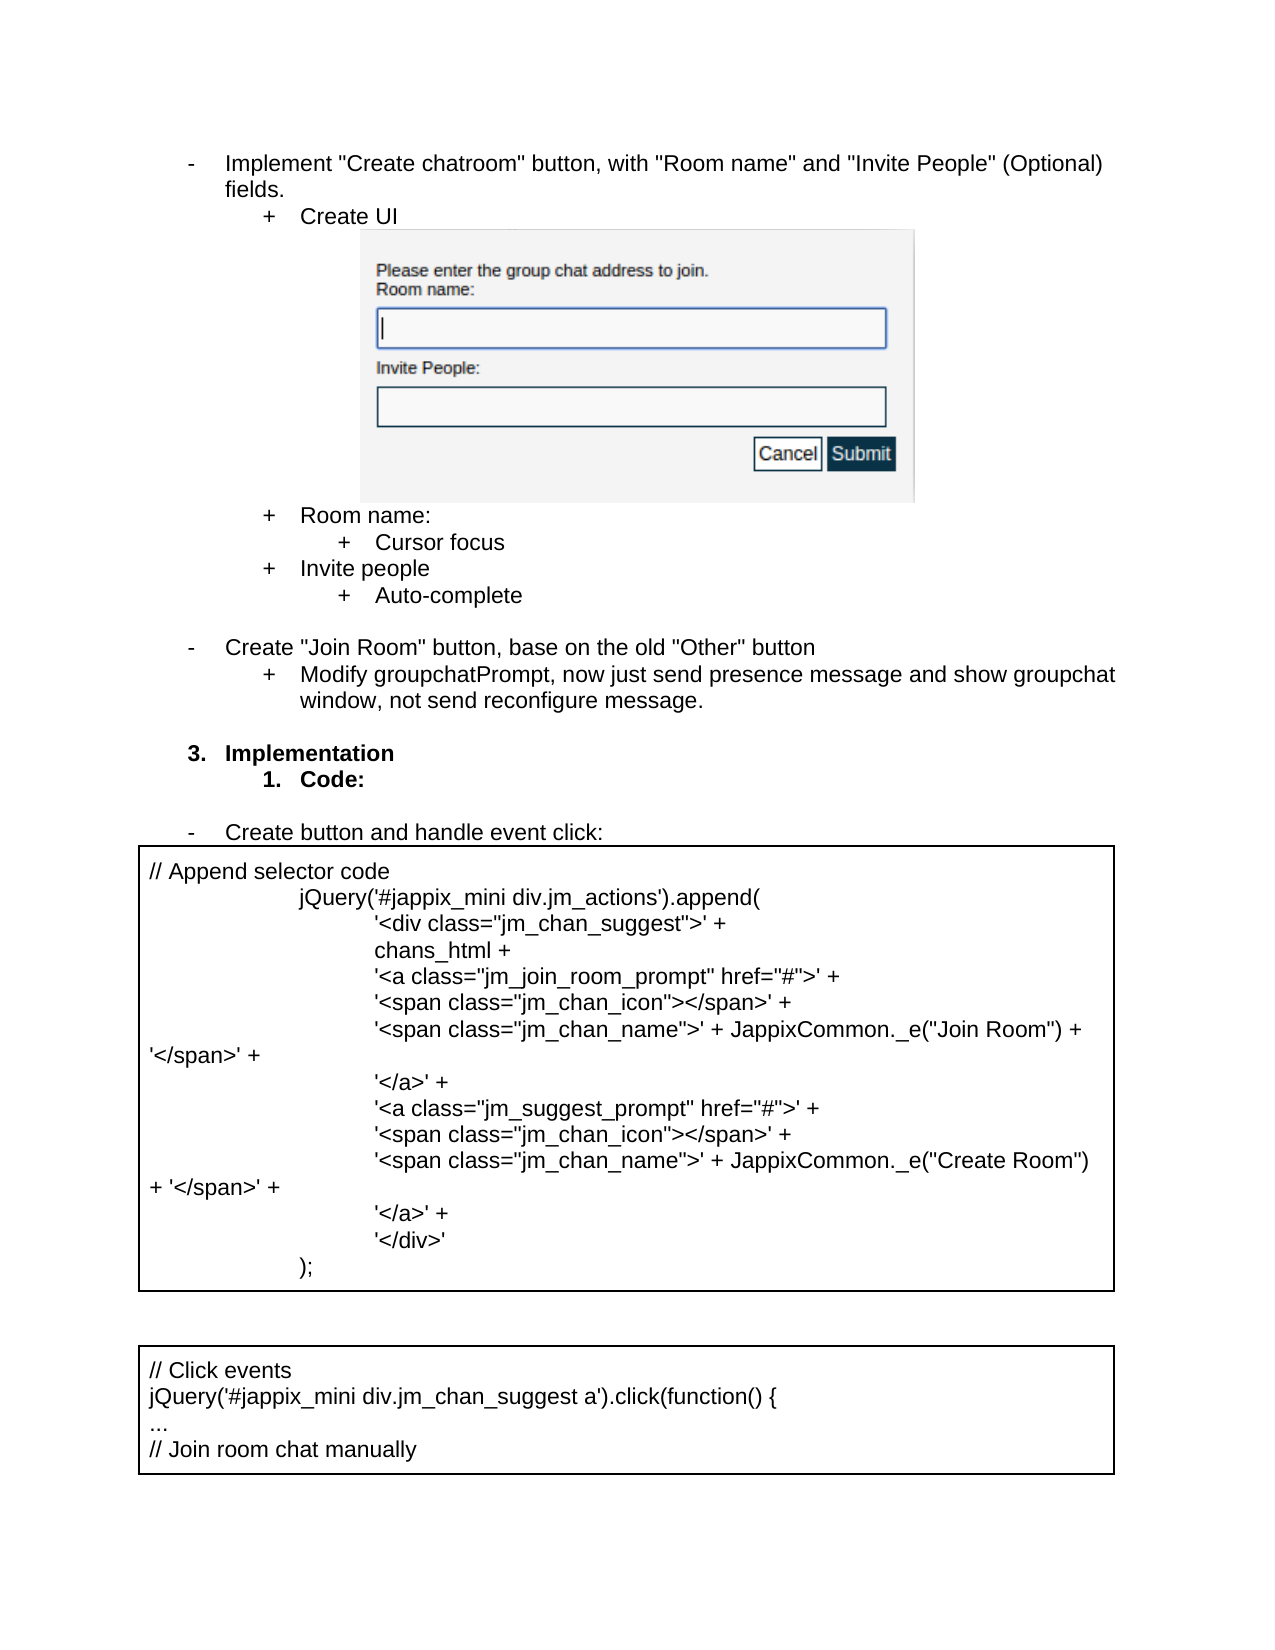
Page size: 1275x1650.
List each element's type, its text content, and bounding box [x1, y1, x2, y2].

list Implementation [187, 740, 1125, 766]
list Auto-complete [337, 582, 1125, 608]
list Cursor focus [337, 529, 1125, 555]
list Create button and handle event click: [187, 819, 1125, 845]
list Create UI [262, 203, 1125, 229]
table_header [140, 1347, 1113, 1473]
list Room name: [262, 502, 1125, 529]
list Invite people [262, 555, 1125, 582]
picture [360, 229, 915, 503]
list Create "Join Room" button, base on the old "Other" button [187, 634, 1125, 661]
list Code: [262, 766, 1125, 792]
list Implement "Create chatroom" button, with "Room name" and "Invite People" (Optional) fields. [187, 150, 1125, 203]
table_header // Append selector code jQuery('#jappix_mini div.jm_actions').append( '<div class="jm_chan_suggest">' + chans_html + '<a class="jm_join_room_prompt" href="#">' + '<span class="jm_chan_icon"></span>' + '<span class="jm_chan_name">' + JappixCommon._e("Join Room") + '</span>' + '</a>' + '<a class="jm_suggest_prompt" href="#">' + '<span class="jm_chan_icon"></span>' + '<span class="jm_chan_name">' + JappixCommon._e("Create Room") + '</span>' + '</a>' + '</div>' ); [140, 847, 1113, 1290]
list Modify groupchatPrompt, now just send presence message and show groupchat window, not send reconfigure message. [262, 661, 1125, 713]
